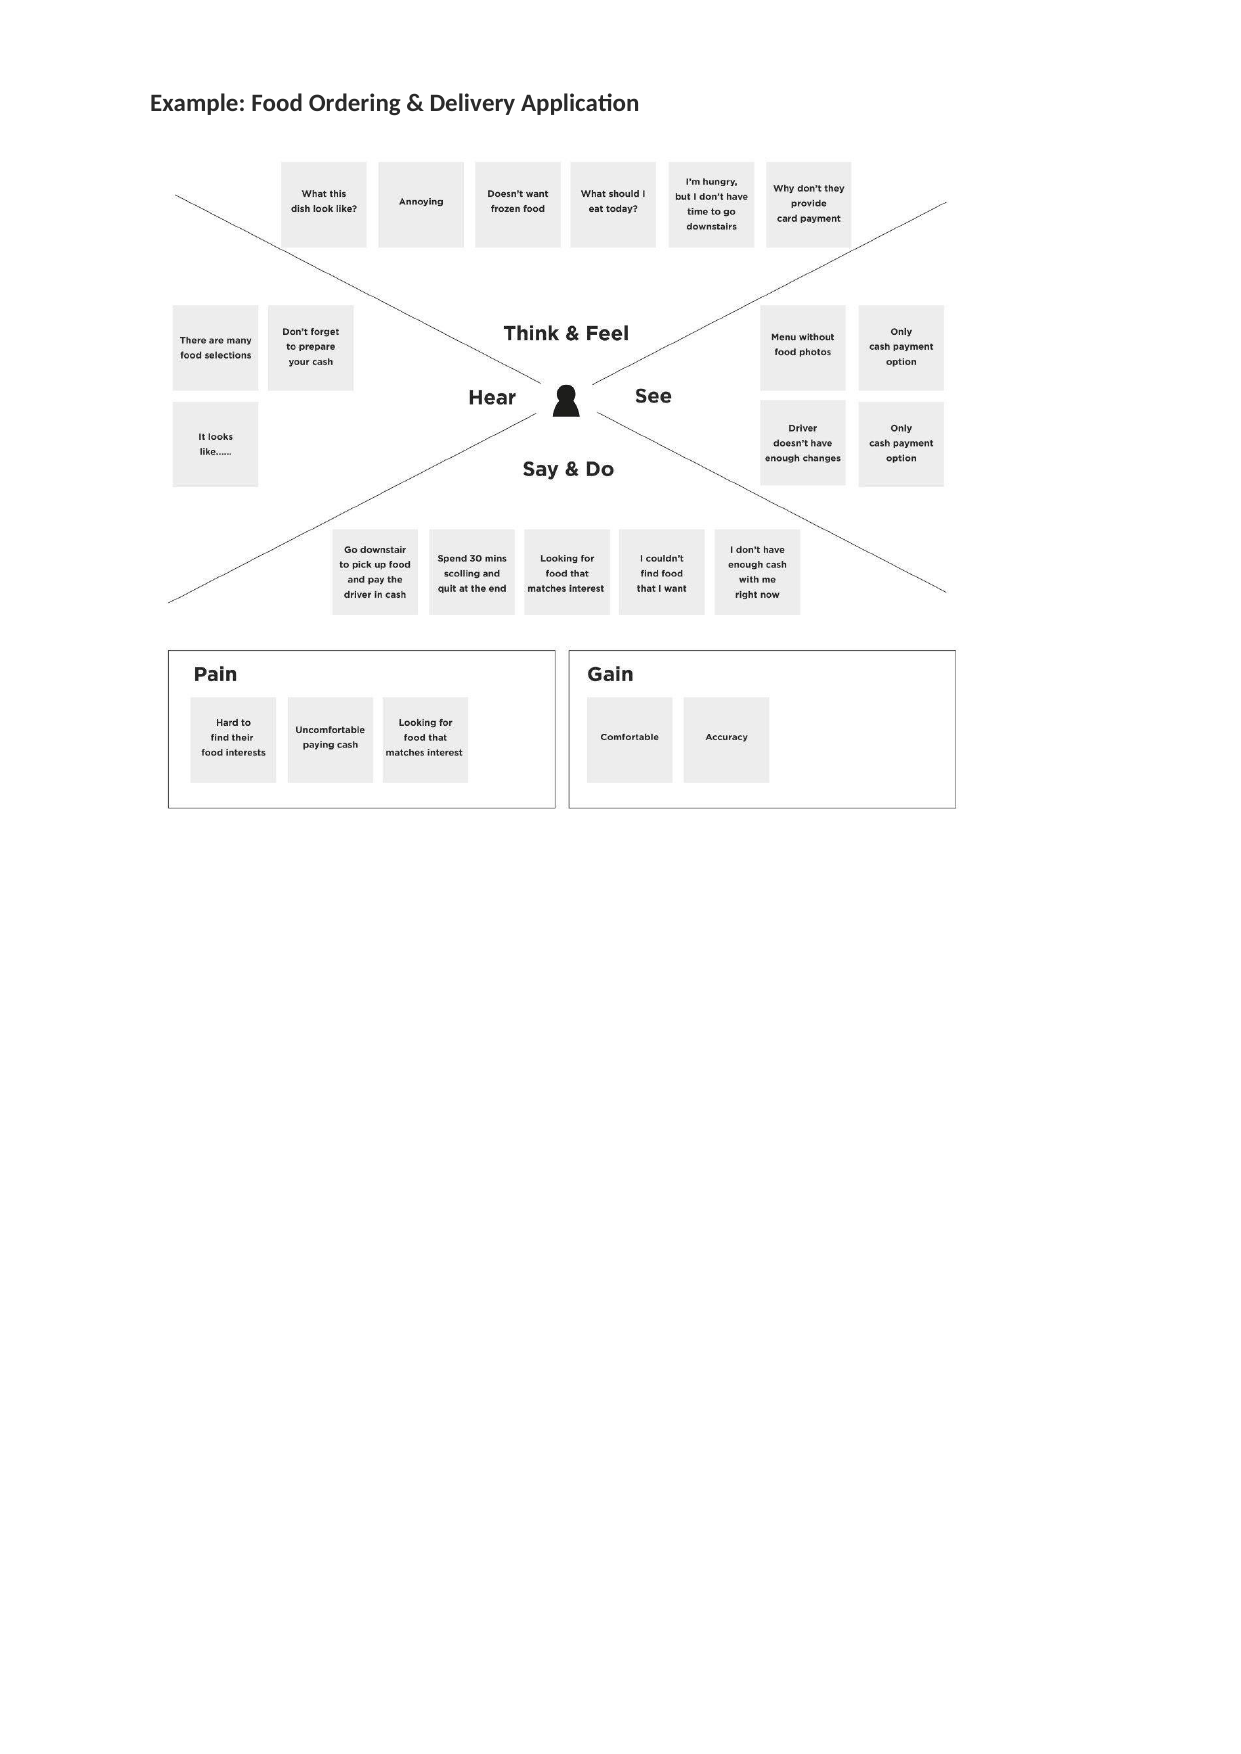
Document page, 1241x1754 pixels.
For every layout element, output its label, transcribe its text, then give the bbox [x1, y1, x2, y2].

picture [166, 157, 959, 809]
subtitle Example: Food Ordering & Delivery Application [150, 87, 1103, 117]
